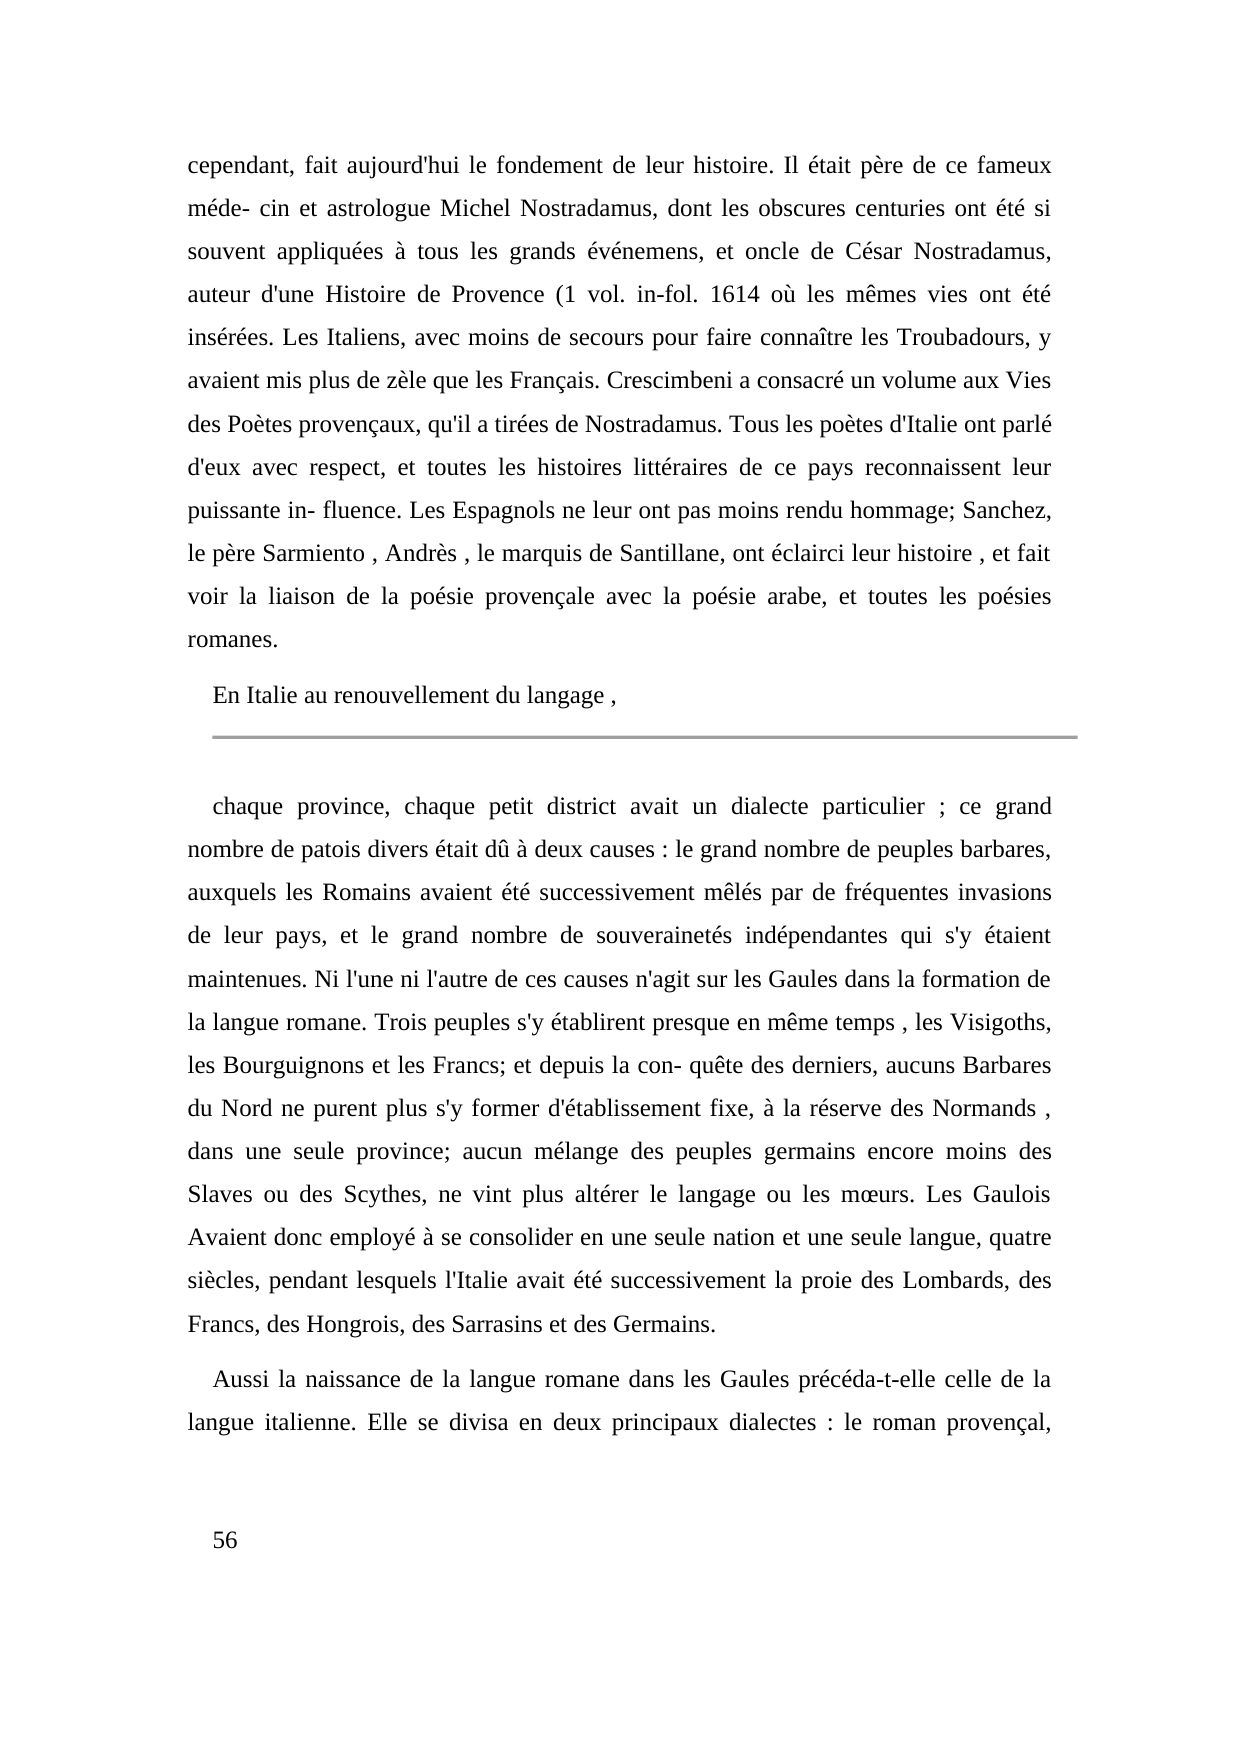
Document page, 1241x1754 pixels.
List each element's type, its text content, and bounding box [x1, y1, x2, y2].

text chaque province, chaque petit district avait un dialecte particulier ; ce grand nombre de patois divers était dû à deux causes : le grand nombre de peuples barbares, auxquels les Romains avaient été successivement mêlés par de fréquentes invasions de leur pays, et le grand nombre de souverainetés indépendantes qui s'y étaient maintenues. Ni l'une ni l'autre de ces causes n'agit sur les Gaules dans la formation de la langue romane. Trois peuples s'y établirent presque en même temps , les Visigoths, les Bourguignons et les Francs; et depuis la con- quête des derniers, aucuns Barbares du Nord ne purent plus s'y former d'établissement fixe, à la réserve des Normands , dans une seule province; aucun mélange des peuples germains encore moins des Slaves ou des Scythes, ne vint plus altérer le langage ou les mœurs. Les Gaulois Avaient donc employé à se consolider en une seule nation et une seule langue, quatre siècles, pendant lesquels l'Italie avait été successivement la proie des Lombards, des Francs, des Hongrois, des Sarrasins et des Germains. [187, 791, 1053, 1337]
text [187, 1364, 1053, 1436]
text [187, 150, 1053, 653]
text En Italie au renouvellement du langage , [187, 680, 1053, 709]
